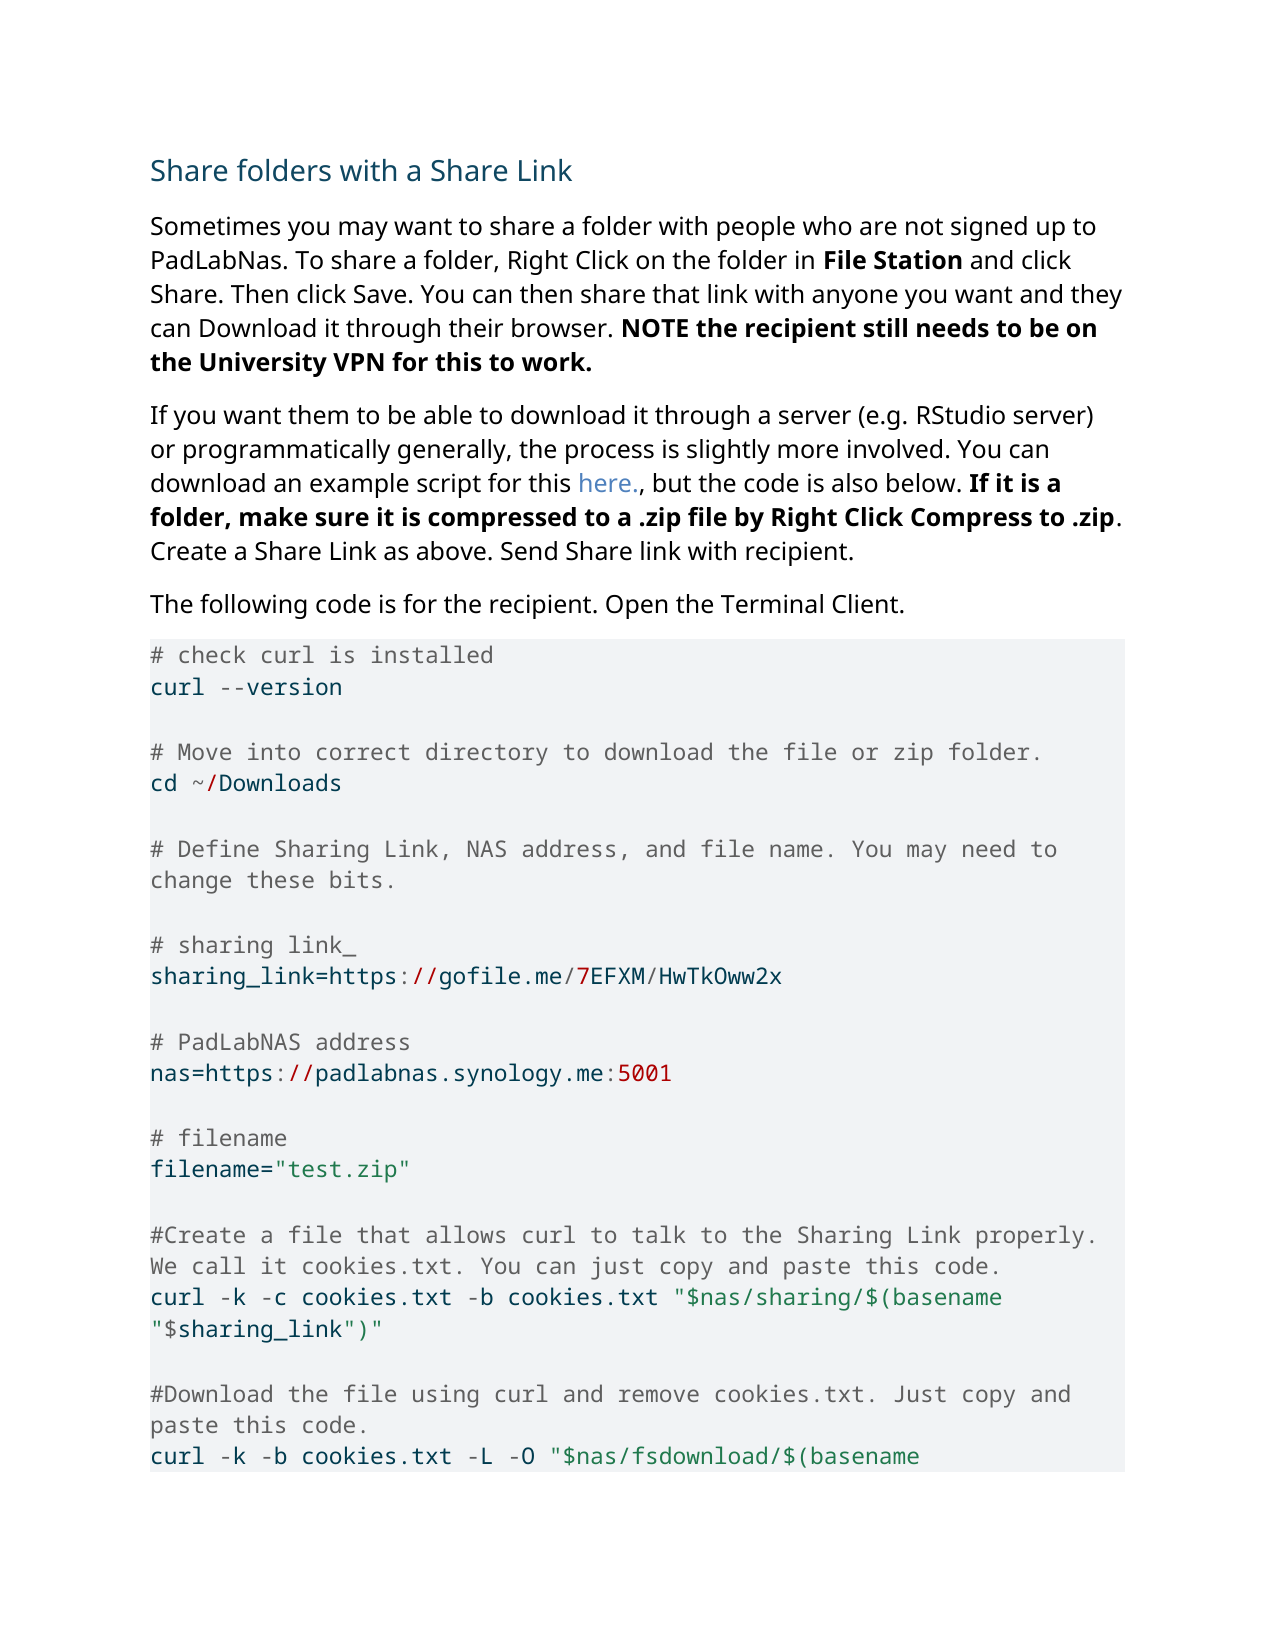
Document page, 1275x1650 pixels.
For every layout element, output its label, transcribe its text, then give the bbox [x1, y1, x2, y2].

text Sometimes you may want to share a folder with people who are not signed up to PadLabNas. To share a folder, Right Click on the folder in File Station and click Share. Then click Save. You can then share that link with anyone you want and they can Download it through their browser. NOTE the recipient still needs to be on the University VPN for this to work. [150, 208, 1125, 379]
text If you want them to be able to download it through a server (e.g. RStudio server) or programmatically generally, the process is slightly more involved. You can download an example script for this here., but the code is also below. If it is a folder, make sure it is compressed to a .zip file by Right Click Compress to .zip. Create a Share Link as above. Send Share link with recipient. [150, 397, 1125, 568]
subtitle Share folders with a Share Link [150, 150, 1125, 190]
text The following code is for the recipient. Open the Terminal Client. [150, 587, 1125, 621]
